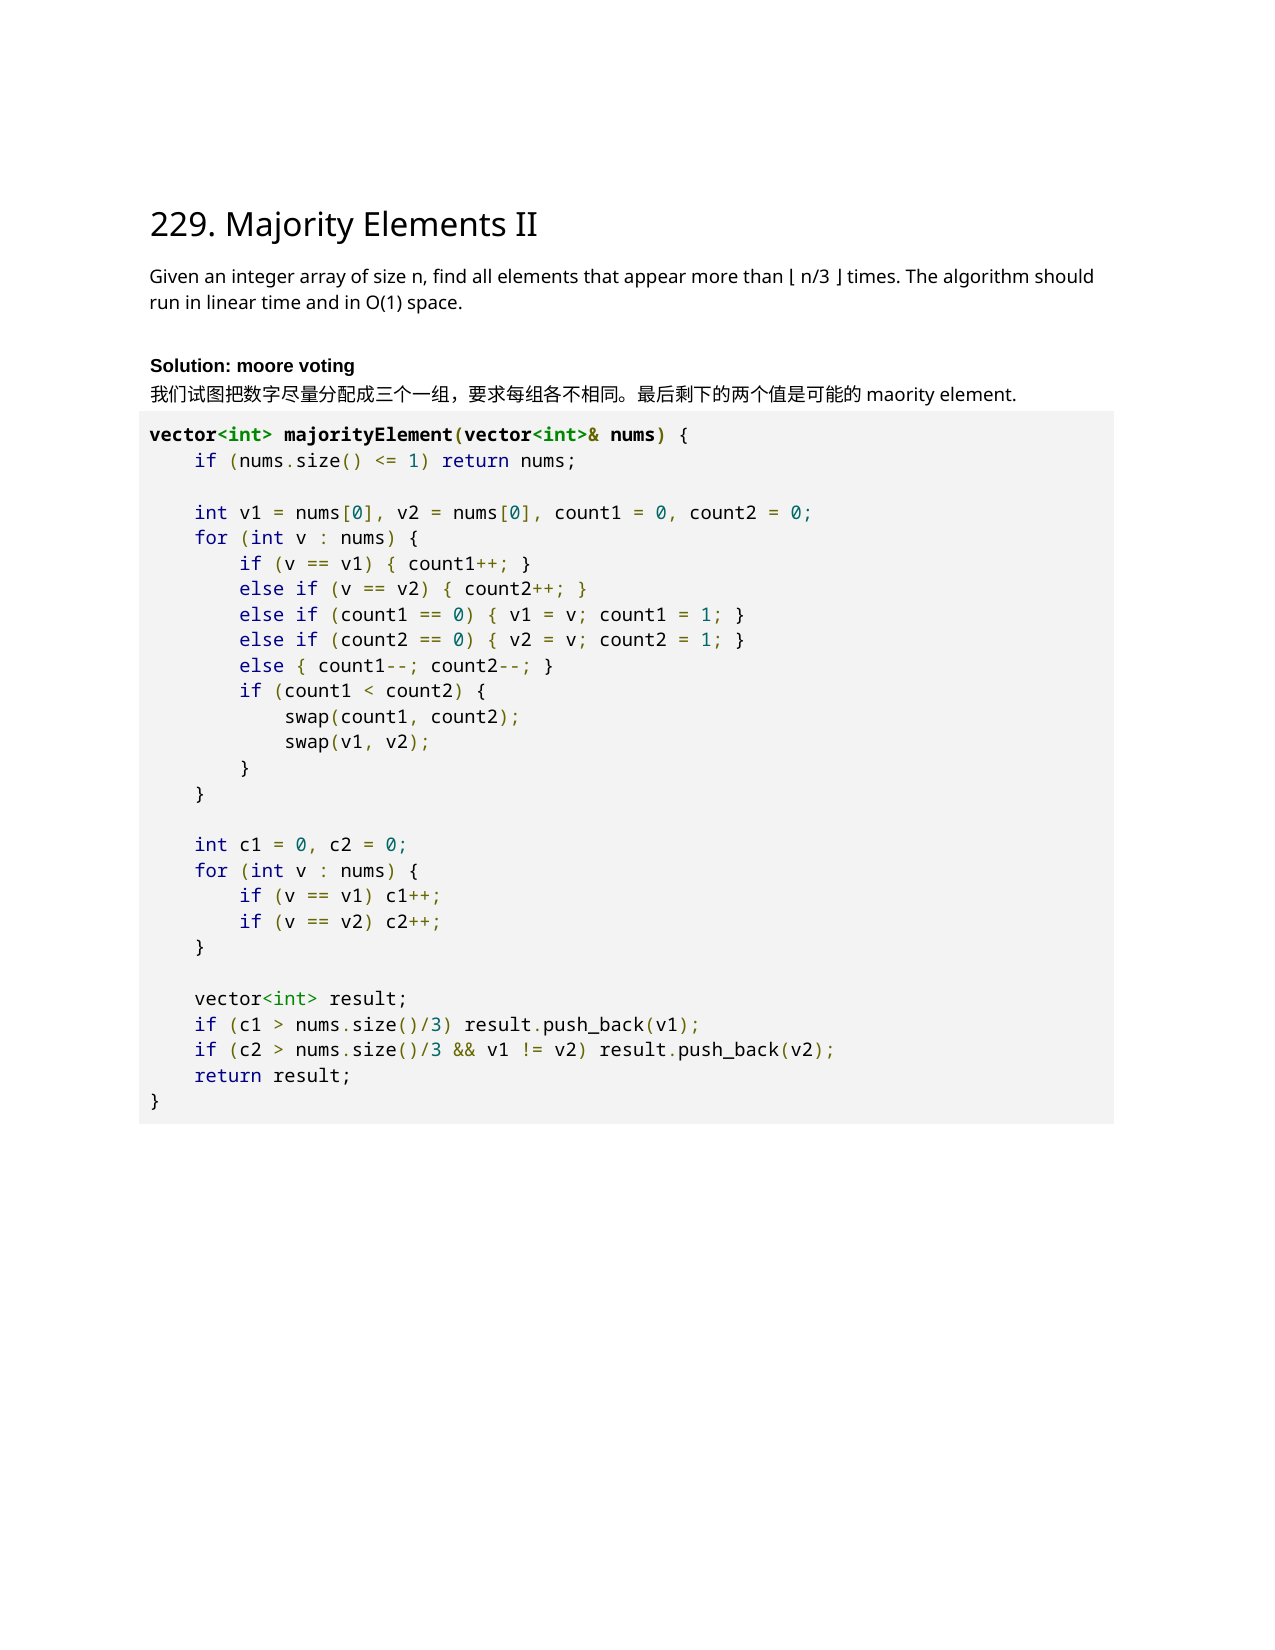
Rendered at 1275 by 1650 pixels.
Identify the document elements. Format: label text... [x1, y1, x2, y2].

table_header vector<int> majorityElement(vector<int>& nums) { if (nums.size() <= 1) return nums; int v1 = nums[0], v2 = nums[0], count1 = 0, count2 = 0; for (int v : nums) { if (v == v1) { count1++; } else if (v == v2) { count2++; } else if (count1 == 0) { v1 = v; count1 = 1; } else if (count2 == 0) { v2 = v; count2 = 1; } else { count1--; count2--; } if (count1 < count2) { swap(count1, count2); swap(v1, v2); } } int c1 = 0, c2 = 0; for (int v : nums) { if (v == v1) c1++; if (v == v2) c2++; } vector<int> result; if (c1 > nums.size()/3) result.push_back(v1); if (c2 > nums.size()/3 && v1 != v2) result.push_back(v2); return result; } [139, 411, 1114, 1124]
text 我们试图把数字尽量分配成三个一组，要求每组各不相同。最后剩下的两个值是可能的maority element. [150, 380, 1125, 407]
text Solution: moore voting [150, 355, 1125, 377]
subtitle 229. Majority Elements II [150, 201, 1125, 246]
table_header Given an integer array of size n, find all elements that appear more than ⌊ n/3 ⌋ times. The algorithm should run in linear time and in O(1) space. [139, 253, 1114, 325]
